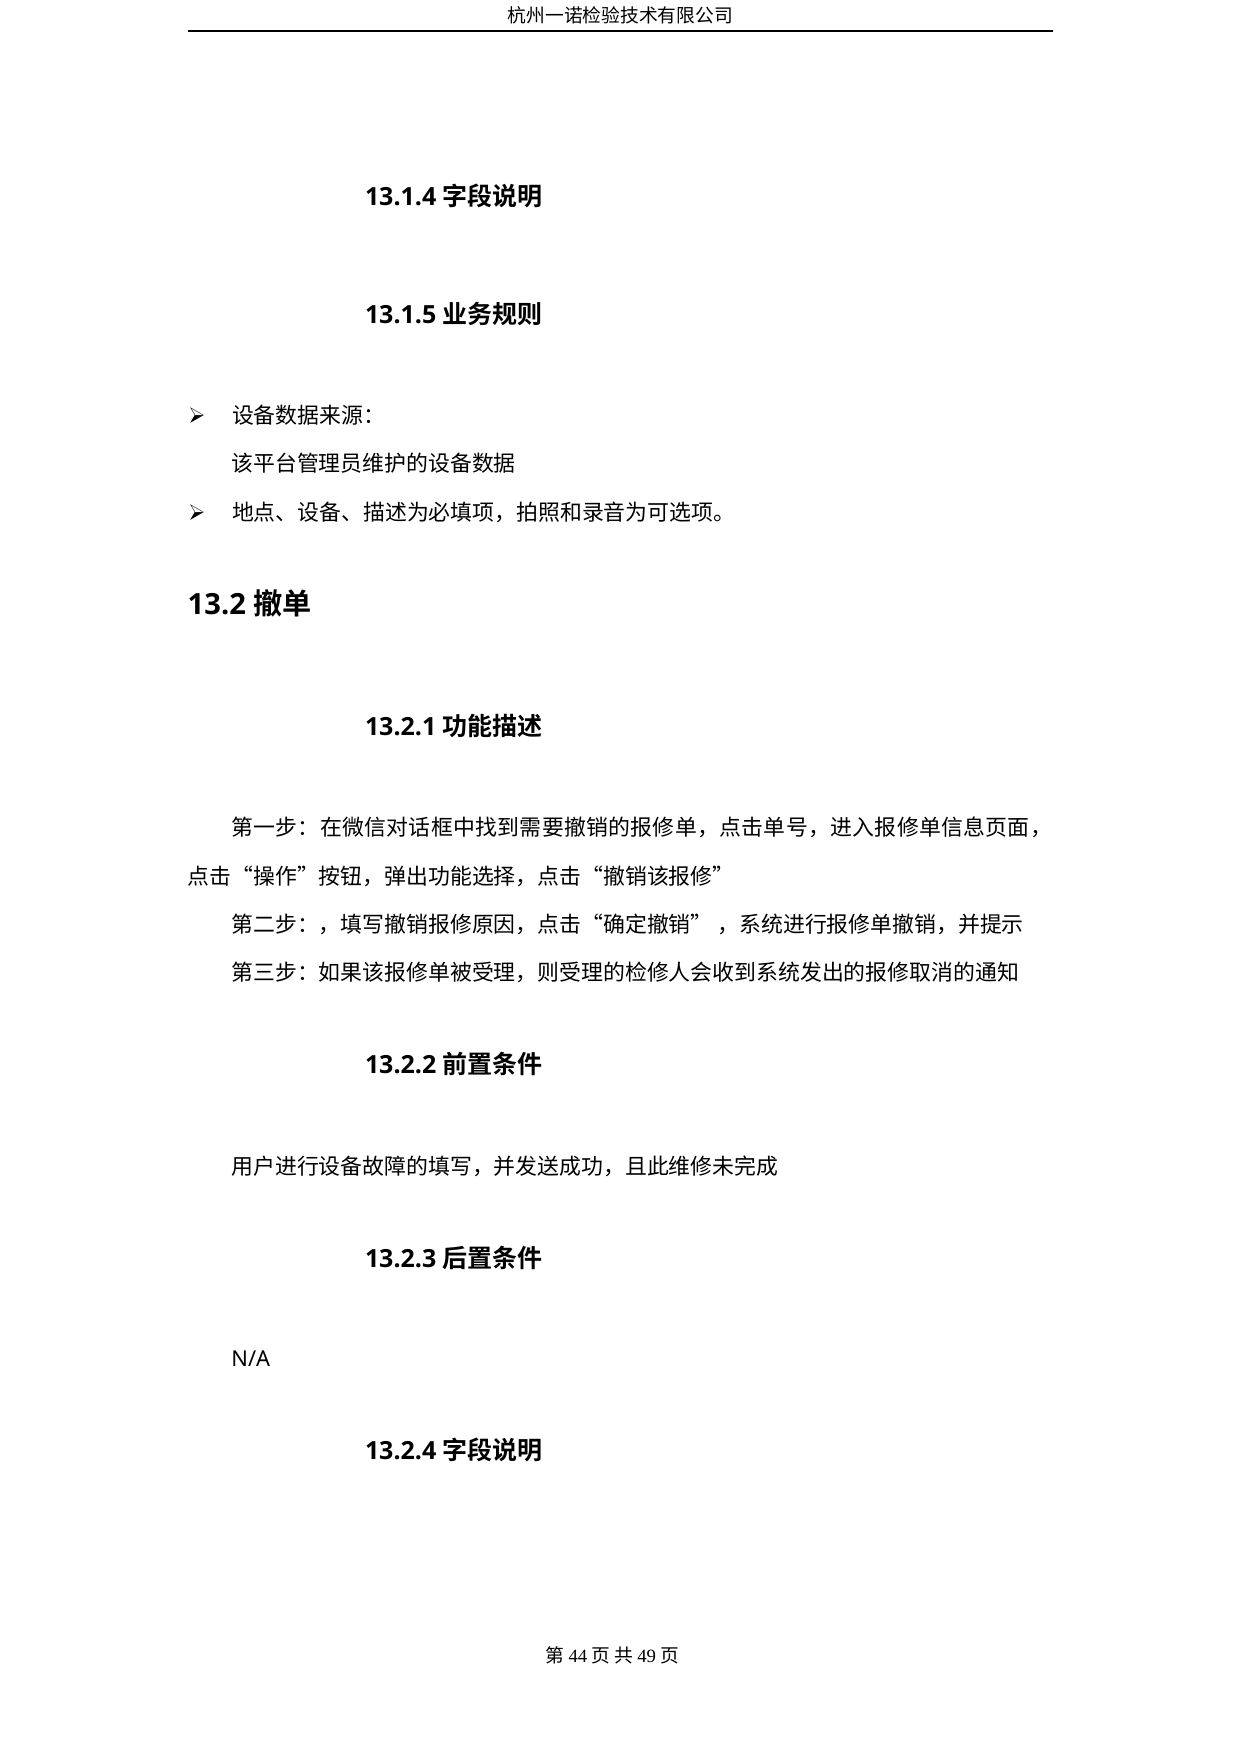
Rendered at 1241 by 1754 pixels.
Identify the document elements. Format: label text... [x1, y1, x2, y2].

text N/A [187, 1341, 1053, 1374]
text 前置条件 [365, 1030, 1053, 1095]
list 地点、设备、描述为必填项，拍照和录音为可选项。 [188, 494, 1053, 527]
text 功能描述 [365, 692, 1053, 757]
text 字段说明 [365, 162, 1053, 227]
subtitle 撤单 [187, 570, 1053, 635]
text 第三步：如果该报修单被受理，则受理的检修人会收到系统发出的报修取消的通知 [187, 955, 1053, 987]
list 设备数据来源： [188, 398, 1053, 430]
text 业务规则 [365, 280, 1053, 345]
text 第二步：，填写撤销报修原因，点击“确定撤销” ，系统进行报修单撤销，并提示 [187, 907, 1053, 939]
text 字段说明 [365, 1416, 1053, 1481]
text 该平台管理员维护的设备数据 [187, 446, 1053, 478]
text 用户进行设备故障的填写，并发送成功，且此维修未完成 [187, 1148, 1053, 1181]
text 第一步：在微信对话框中找到需要撤销的报修单，点击单号，进入报修单信息页面，点击“操作”按钮，弹出功能选择，点击“撤销该报修” [187, 809, 1053, 891]
text 后置条件 [365, 1224, 1053, 1289]
